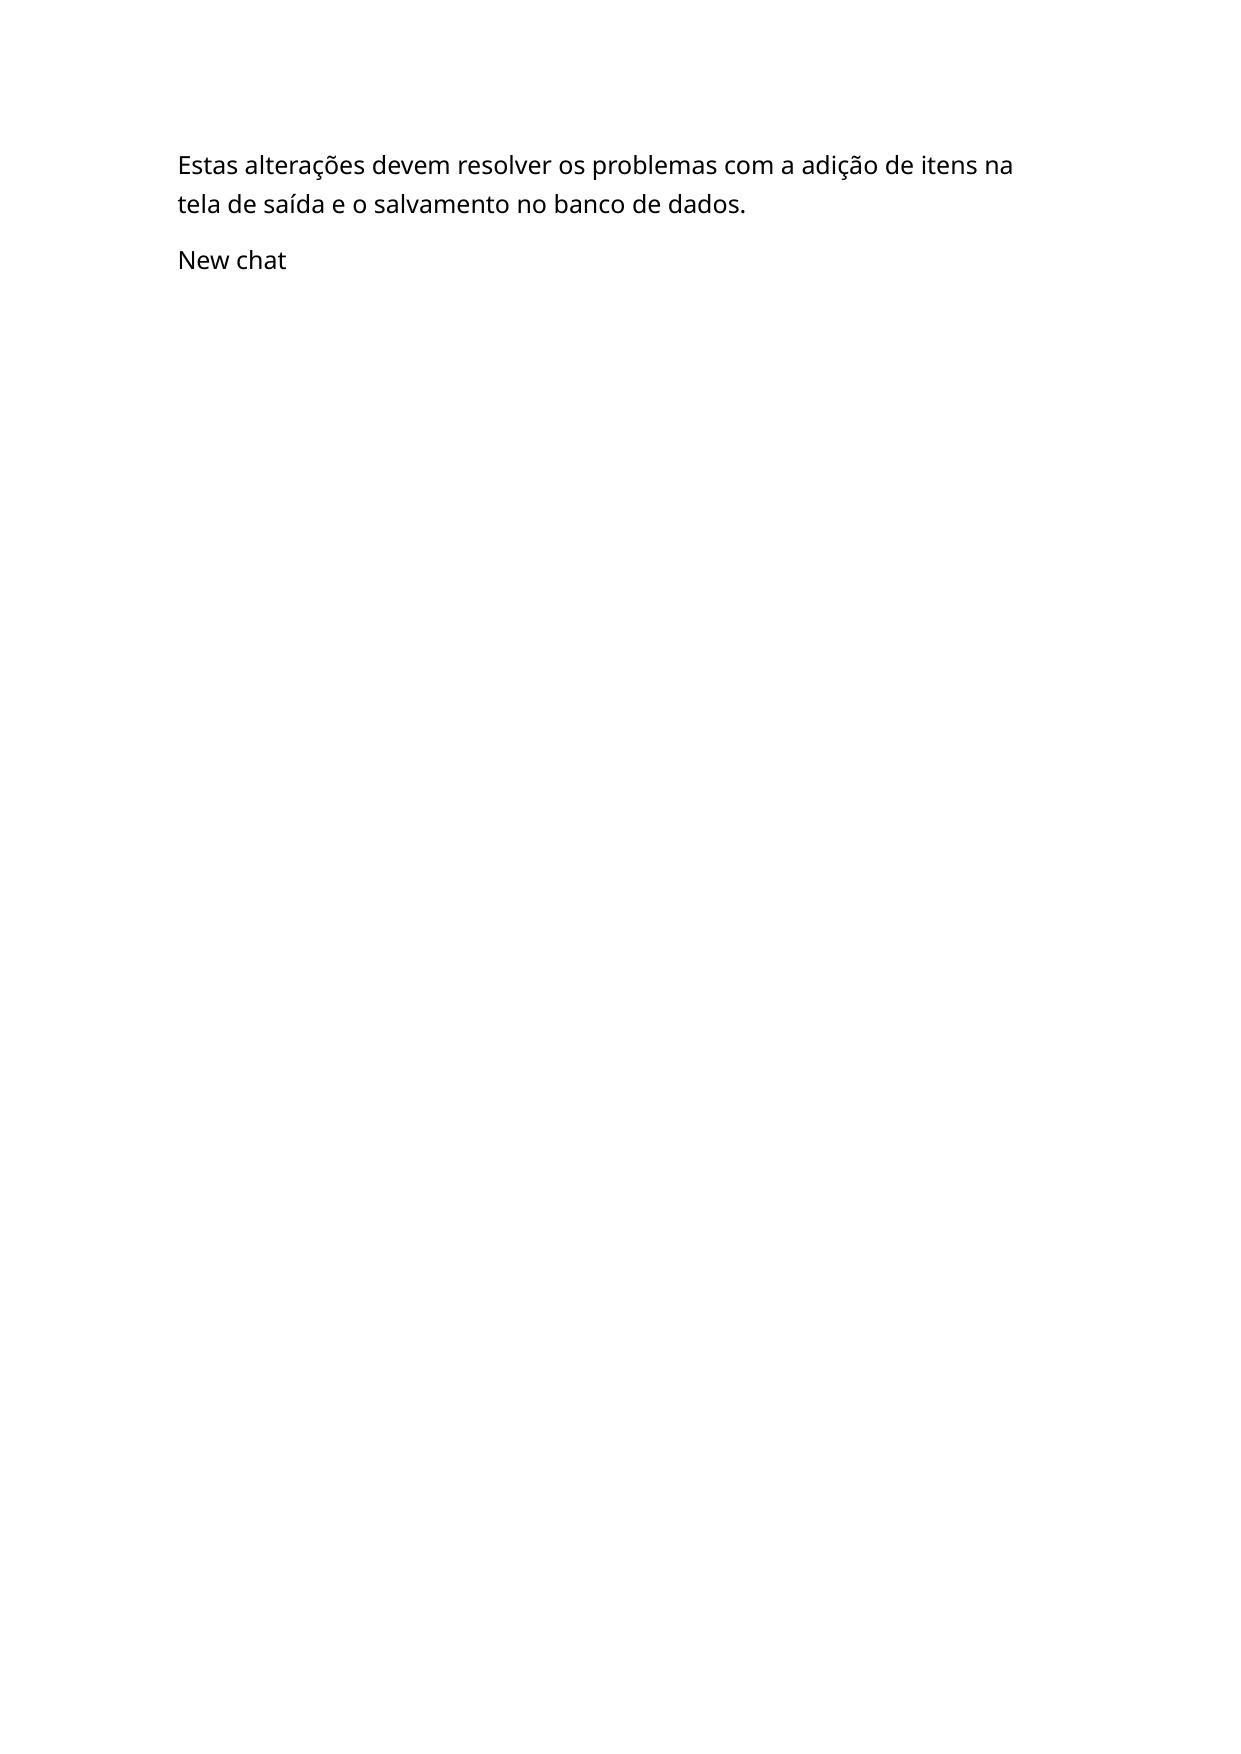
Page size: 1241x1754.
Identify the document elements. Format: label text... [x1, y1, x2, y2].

text Estas alterações devem resolver os problemas com a adição de itens na tela de saída e o salvamento no banco de dados. [177, 148, 1063, 221]
text New chat [177, 243, 1063, 277]
